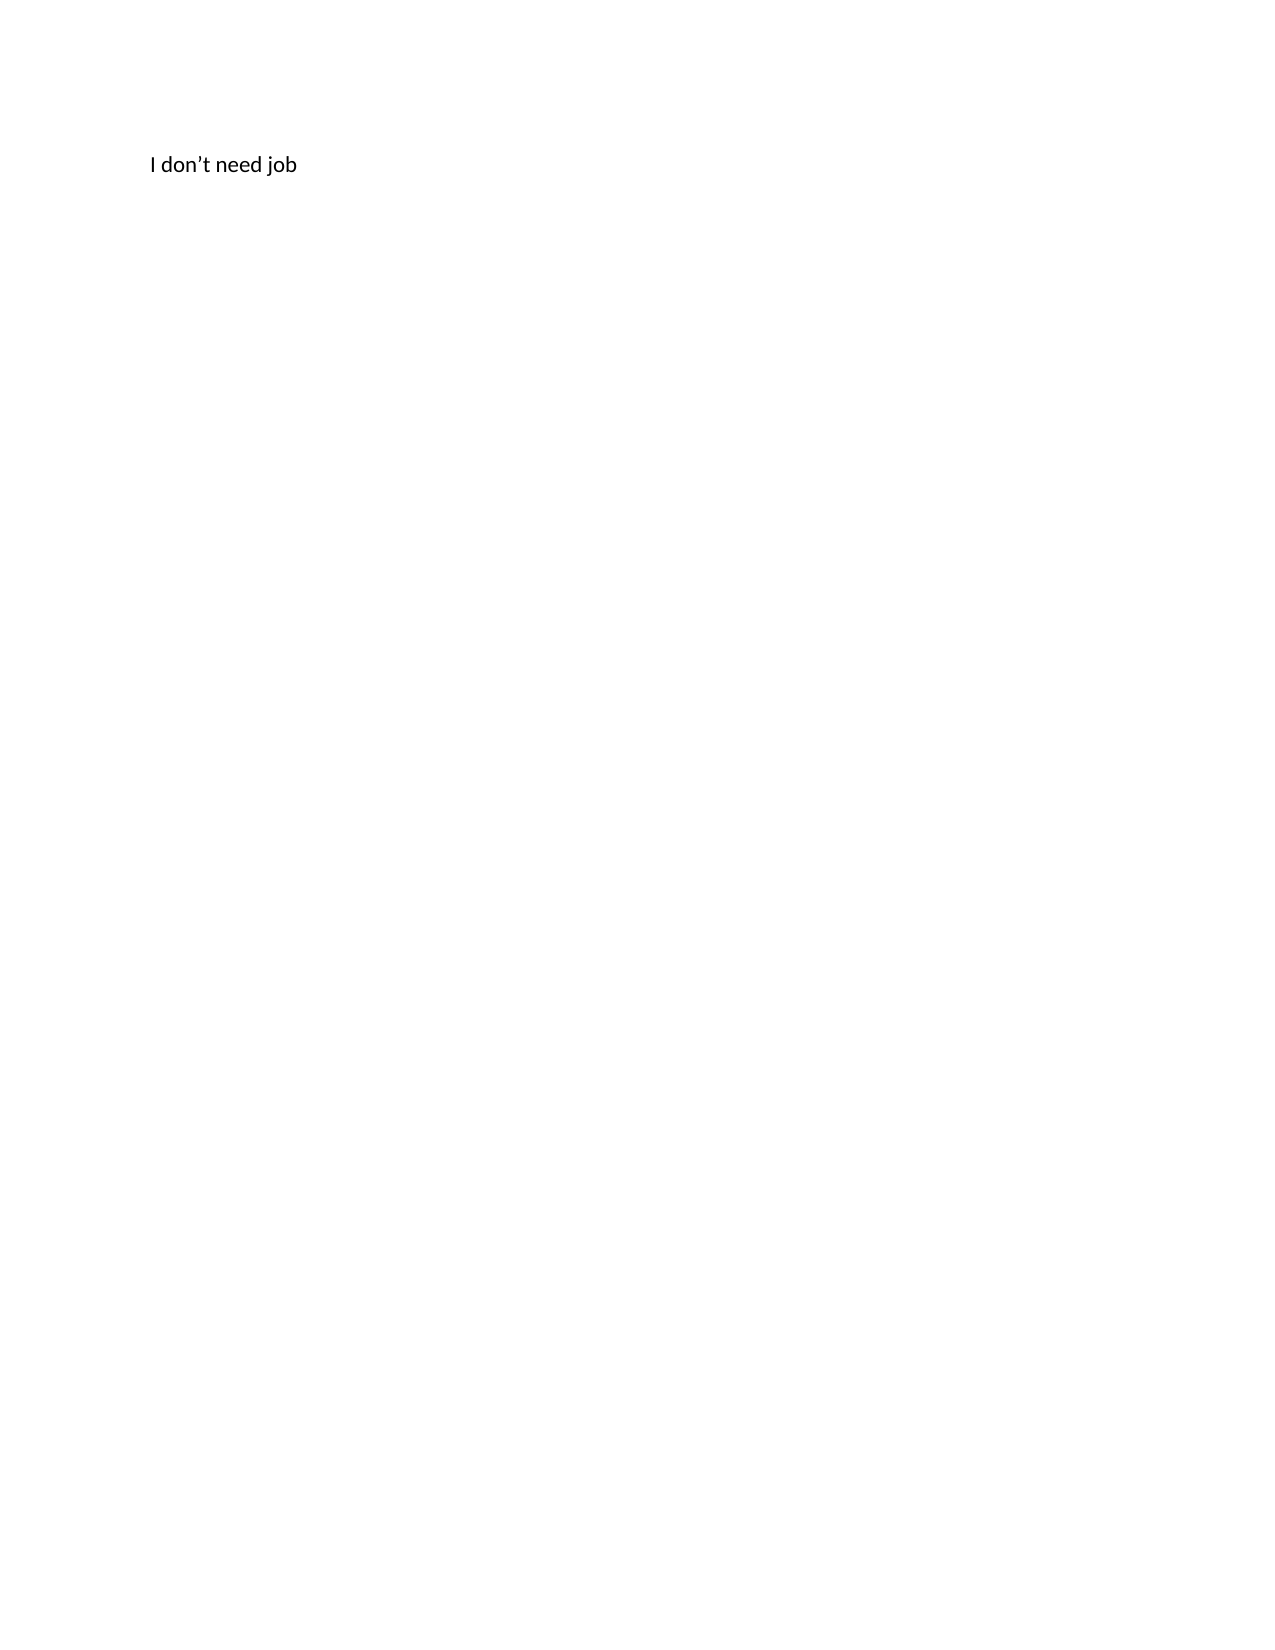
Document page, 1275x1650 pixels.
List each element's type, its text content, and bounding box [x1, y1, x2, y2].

text I don’t need job [150, 150, 1125, 178]
